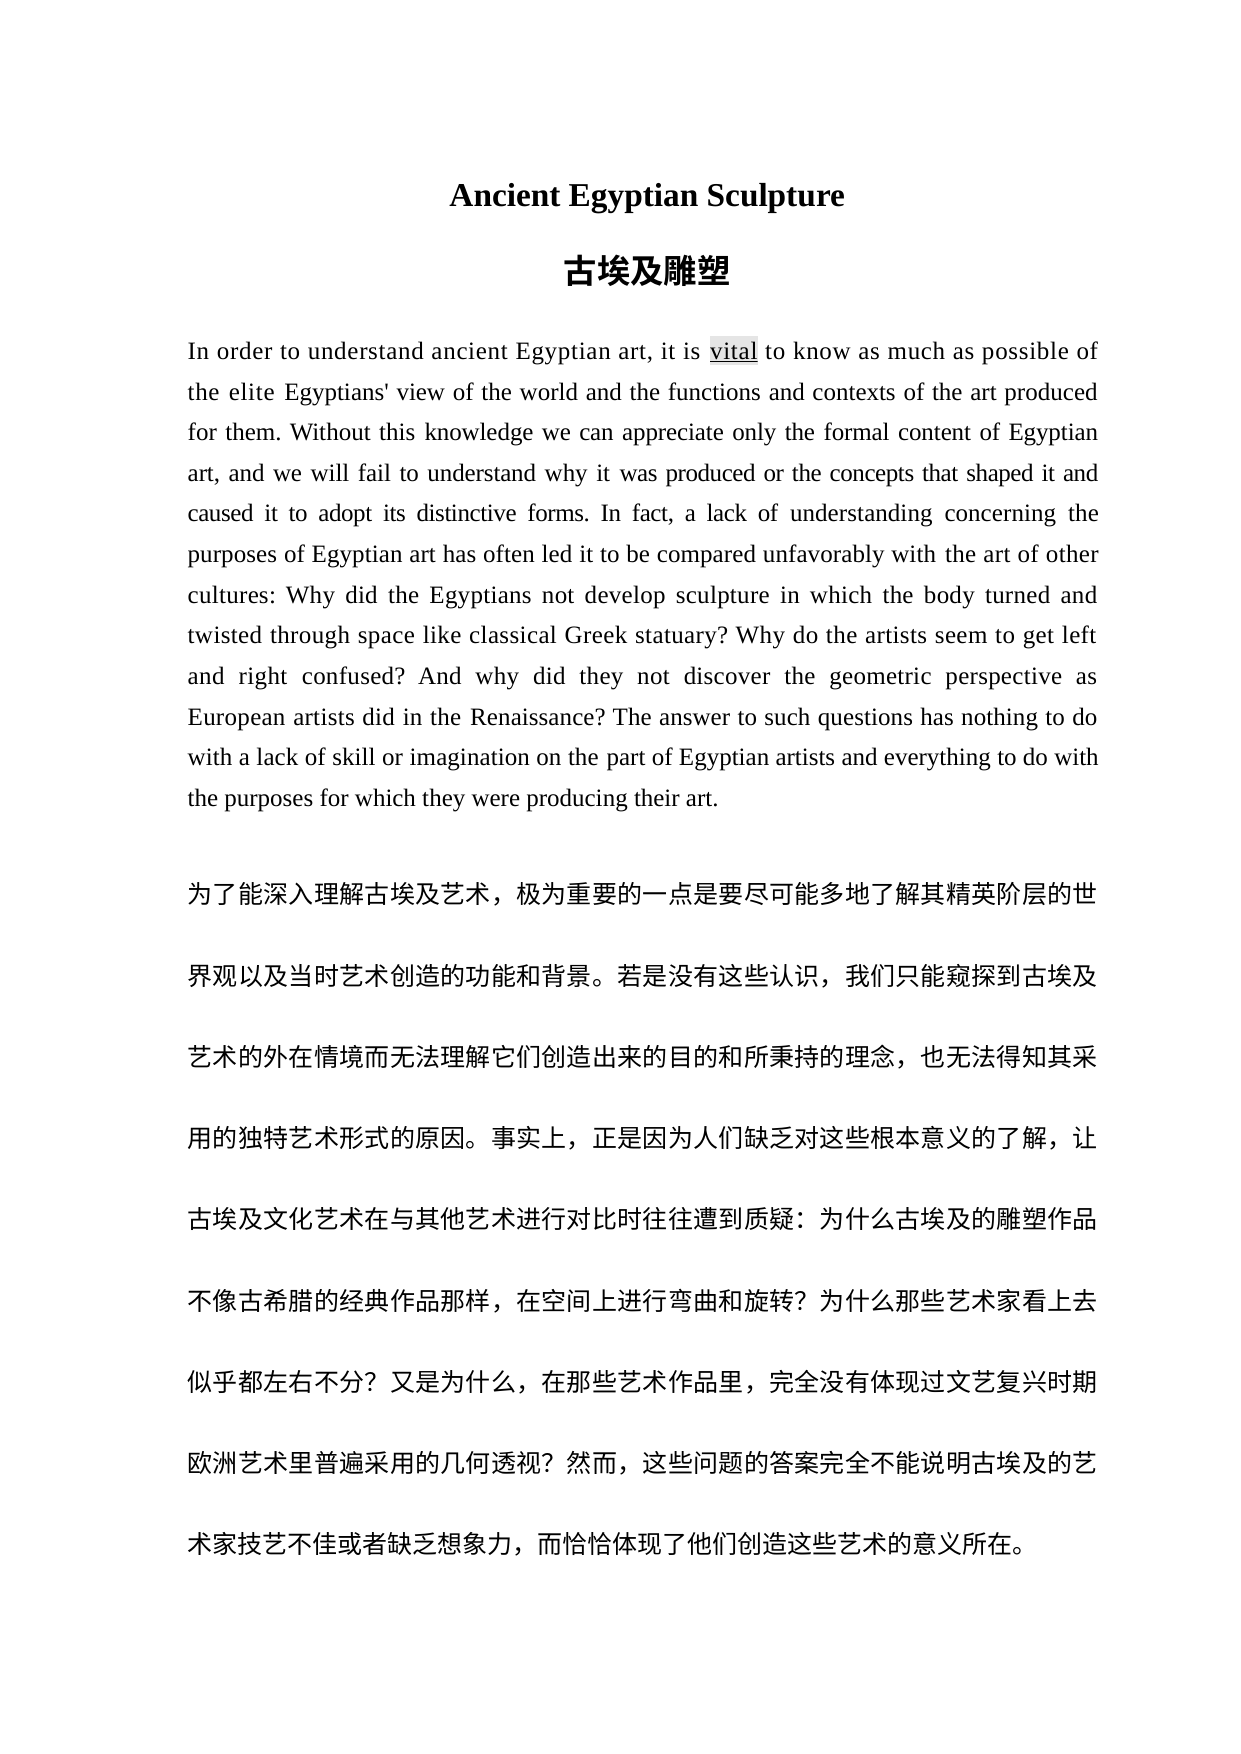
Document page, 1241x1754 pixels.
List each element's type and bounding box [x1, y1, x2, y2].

table_header [176, 162, 1118, 1582]
